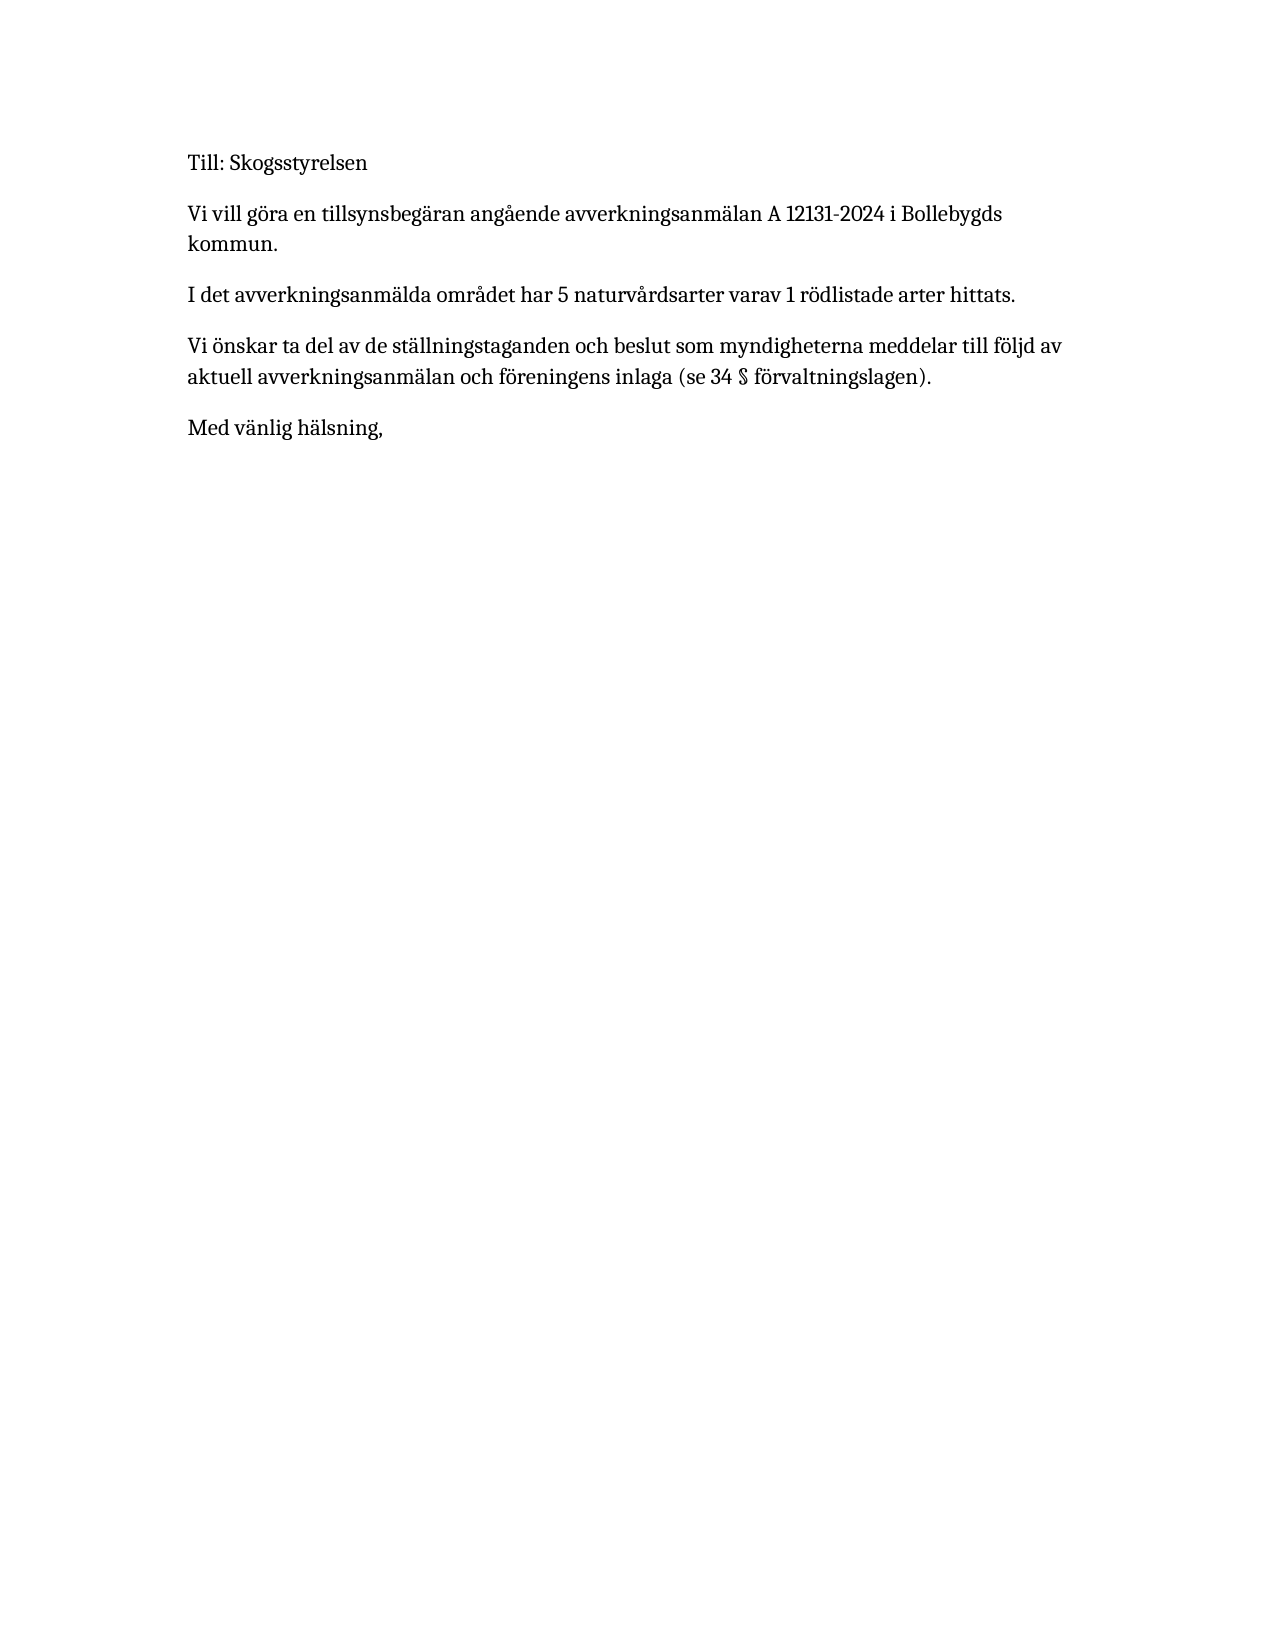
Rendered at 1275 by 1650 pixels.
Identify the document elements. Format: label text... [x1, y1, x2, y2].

text Vi önskar ta del av de ställningstaganden och beslut som myndigheterna meddelar till följd av aktuell avverkningsanmälan och föreningens inlaga (se 34 § förvaltningslagen). [187, 333, 1087, 390]
text Med vänlig hälsning, [187, 414, 1087, 471]
text Vi vill göra en tillsynsbegäran angående avverkningsanmälan A 12131-2024 i Bollebygds kommun. [187, 201, 1087, 258]
text Till: Skogsstyrelsen [187, 150, 1087, 176]
text I det avverkningsanmälda området har 5 naturvårdsarter varav 1 rödlistade arter hittats. [187, 282, 1087, 309]
